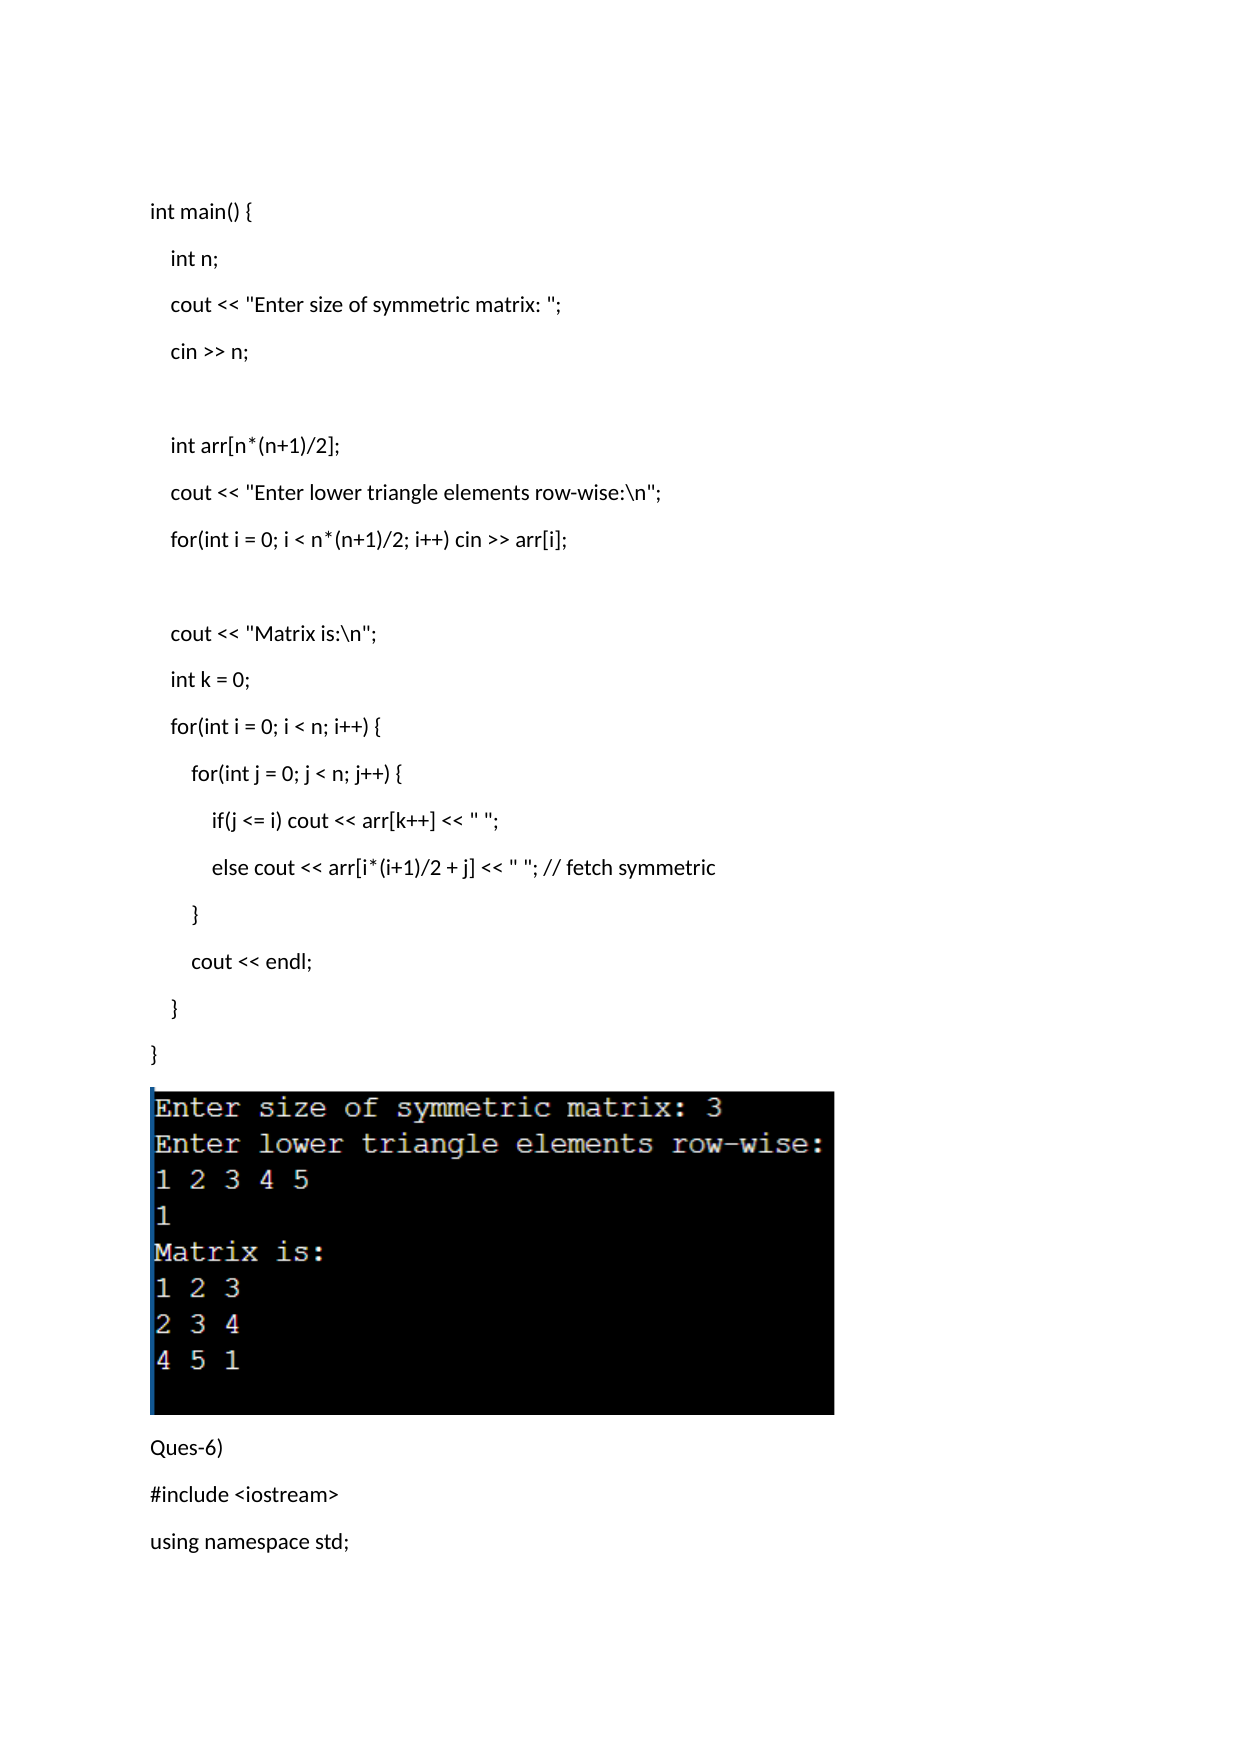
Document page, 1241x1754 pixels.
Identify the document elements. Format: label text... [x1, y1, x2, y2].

text int k = 0; [150, 666, 1090, 694]
text cout << "Matrix is:\n"; [150, 619, 1090, 647]
text using namespace std; [150, 1527, 1090, 1555]
text } [150, 1041, 1090, 1069]
text Ques-6) [150, 1433, 1090, 1461]
text int n; [150, 244, 1090, 272]
text int main() { [150, 197, 1090, 225]
text int arr[n*(n+1)/2]; [150, 431, 1090, 459]
text cout << "Enter size of symmetric matrix: "; [150, 291, 1090, 319]
text cout << endl; [150, 947, 1090, 975]
text cout << "Enter lower triangle elements row-wise:\n"; [150, 478, 1090, 506]
text for(int i = 0; i < n; i++) { [150, 712, 1090, 741]
text cin >> n; [150, 337, 1090, 366]
text #include <iostream> [150, 1480, 1090, 1508]
text } [150, 994, 1090, 1022]
picture [150, 1087, 835, 1415]
text } [150, 900, 1090, 928]
text for(int i = 0; i < n*(n+1)/2; i++) cin >> arr[i]; [150, 525, 1090, 553]
text for(int j = 0; j < n; j++) { [150, 759, 1090, 787]
text if(j <= i) cout << arr[k++] << " "; [150, 806, 1090, 834]
text else cout << arr[i*(i+1)/2 + j] << " "; // fetch symmetric [150, 853, 1090, 881]
